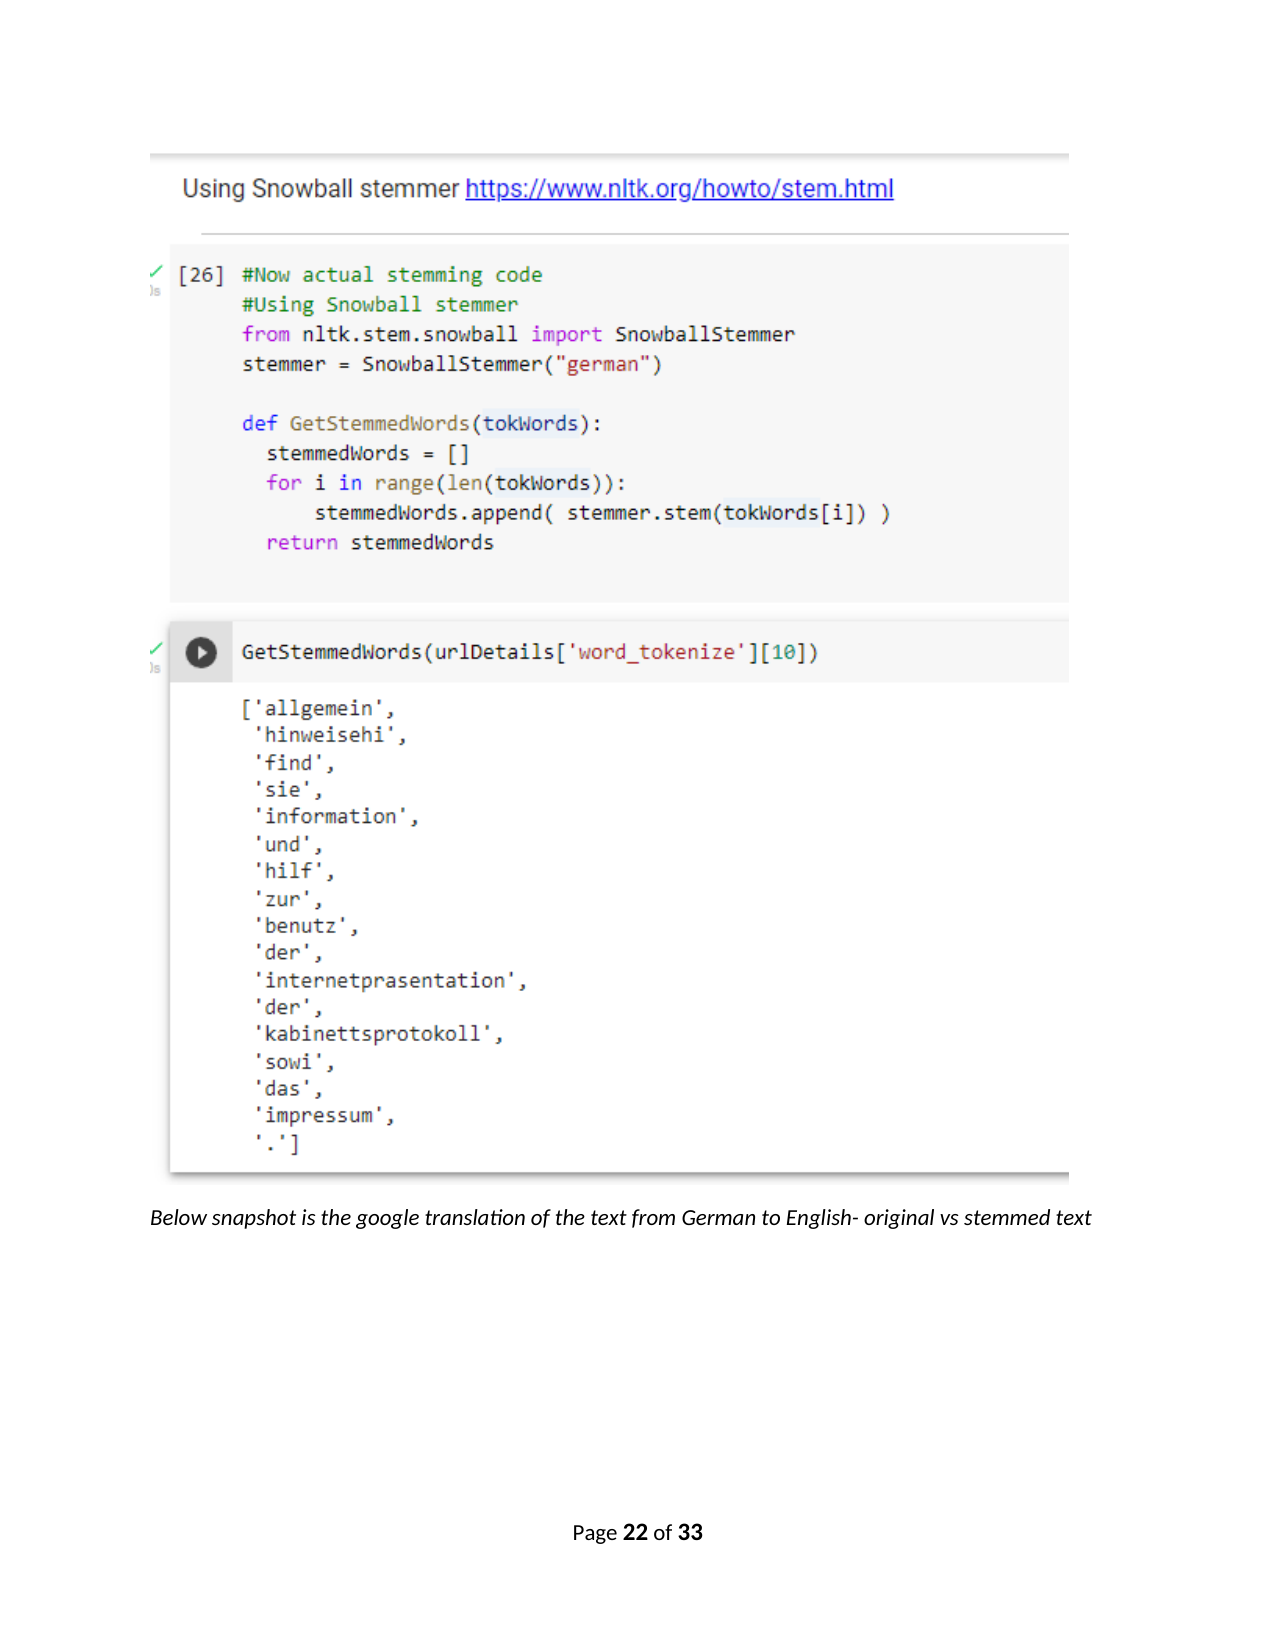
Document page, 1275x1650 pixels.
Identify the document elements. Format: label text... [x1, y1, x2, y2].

text Below snapshot is the google translation of the text from German to English- original vs stemmed text [150, 1203, 1125, 1231]
picture [150, 150, 1069, 1185]
